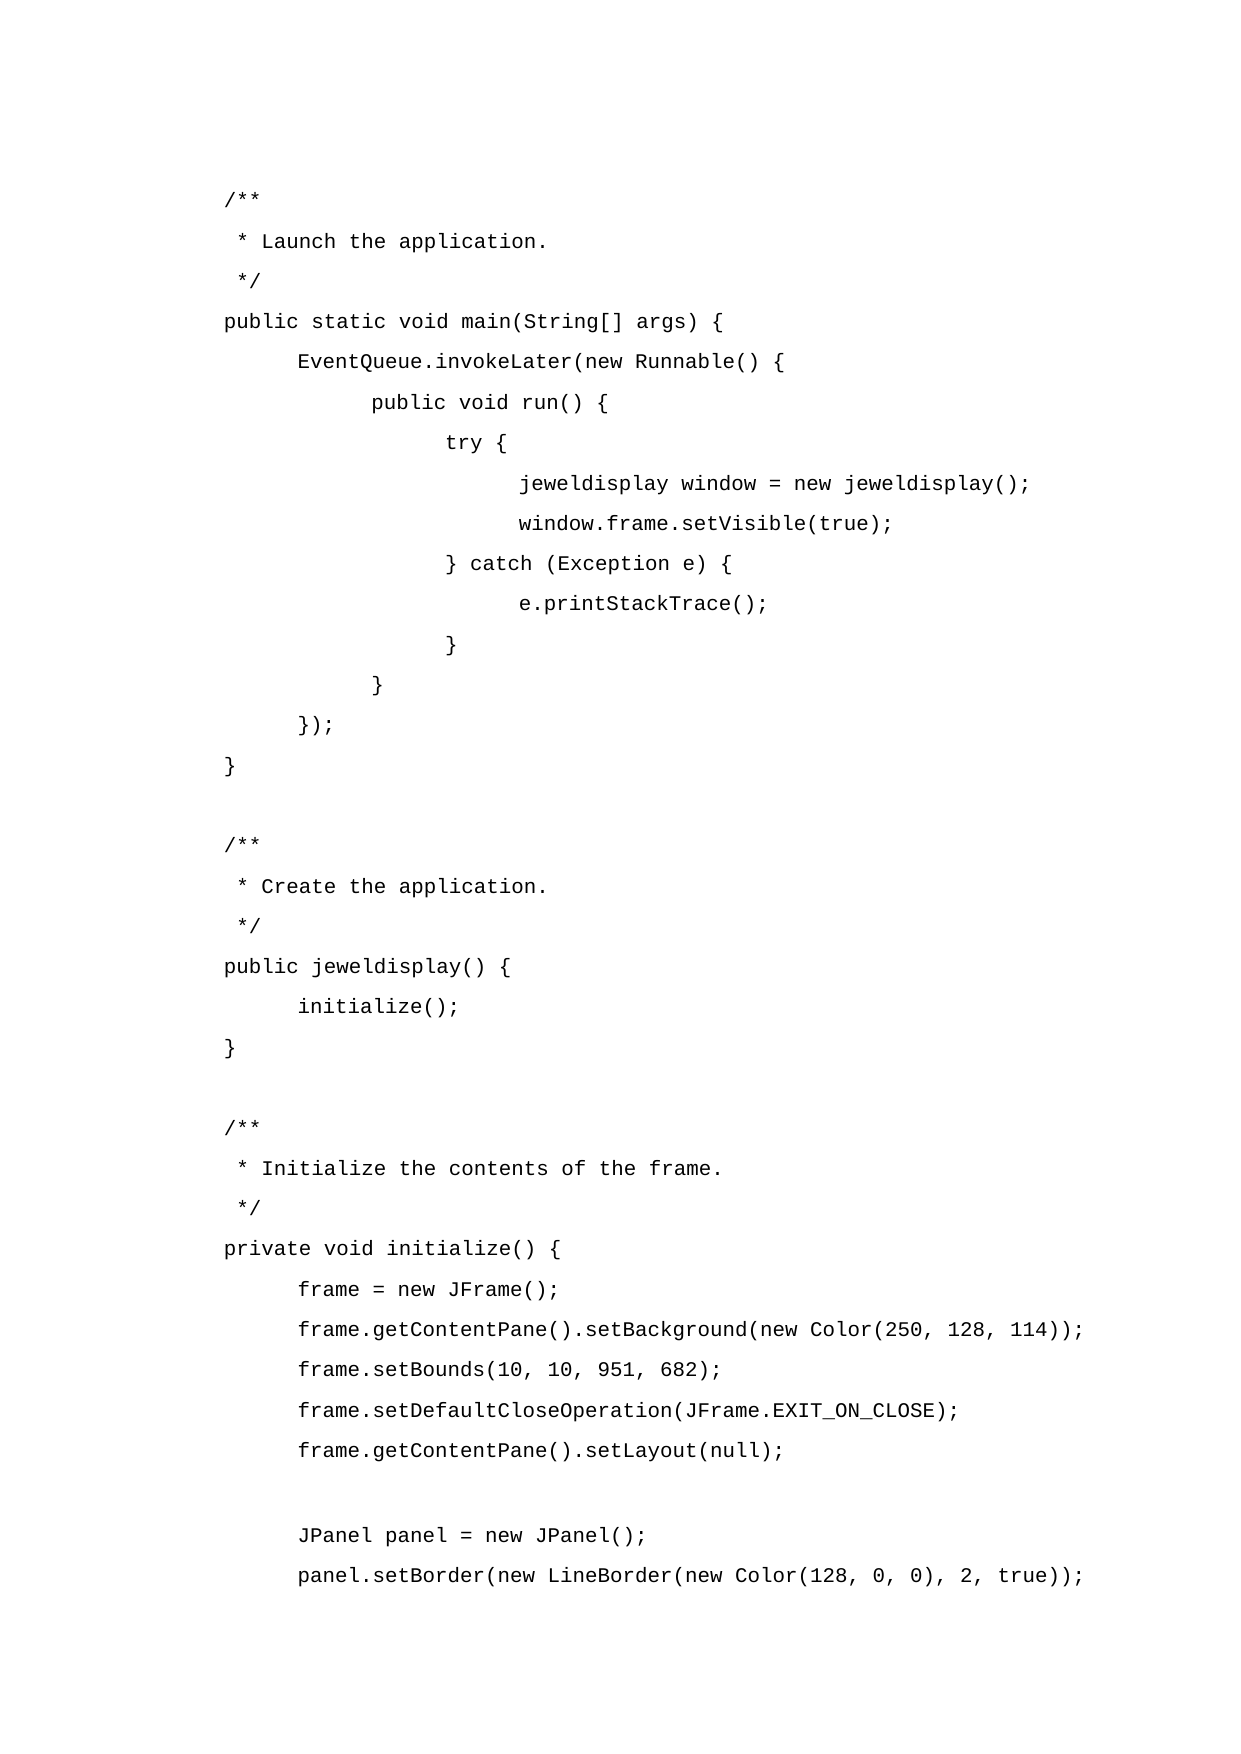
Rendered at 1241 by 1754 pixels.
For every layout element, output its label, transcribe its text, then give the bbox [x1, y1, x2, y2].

text */ [150, 271, 1090, 294]
text frame.getContentPane().setLayout(null); [150, 1440, 1090, 1464]
text frame.setDefaultCloseOperation(JFrame.EXIT_ON_CLOSE); [150, 1400, 1090, 1423]
text frame.getContentPane().setBackground(new Color(250, 128, 114)); [150, 1319, 1090, 1343]
text } catch (Exception e) { [150, 553, 1090, 577]
text public static void main(String[] args) { [150, 311, 1090, 335]
text } [150, 1037, 1090, 1061]
text public void run() { [150, 392, 1090, 416]
text jeweldisplay window = new jeweldisplay(); [150, 472, 1090, 496]
text */ [150, 1198, 1090, 1222]
text /** [150, 1117, 1090, 1141]
text JPanel panel = new JPanel(); [150, 1525, 1090, 1549]
text try { [150, 432, 1090, 456]
text } [150, 634, 1090, 657]
text initialize(); [150, 997, 1090, 1020]
text EventQueue.invokeLater(new Runnable() { [150, 352, 1090, 375]
text panel.setBorder(new LineBorder(new Color(128, 0, 0), 2, true)); [150, 1565, 1090, 1589]
text * Initialize the contents of the frame. [150, 1158, 1090, 1181]
text window.frame.setVisible(true); [150, 513, 1090, 536]
text }); [150, 714, 1090, 738]
text * Create the application. [150, 876, 1090, 899]
text e.printStackTrace(); [150, 593, 1090, 617]
text frame.setBounds(10, 10, 951, 682); [150, 1359, 1090, 1383]
text * Launch the application. [150, 231, 1090, 254]
text public jeweldisplay() { [150, 956, 1090, 980]
text */ [150, 916, 1090, 939]
text } [150, 674, 1090, 698]
text frame = new JFrame(); [150, 1279, 1090, 1302]
text /** [150, 190, 1090, 214]
text private void initialize() { [150, 1238, 1090, 1262]
text /** [150, 835, 1090, 859]
text } [150, 755, 1090, 778]
